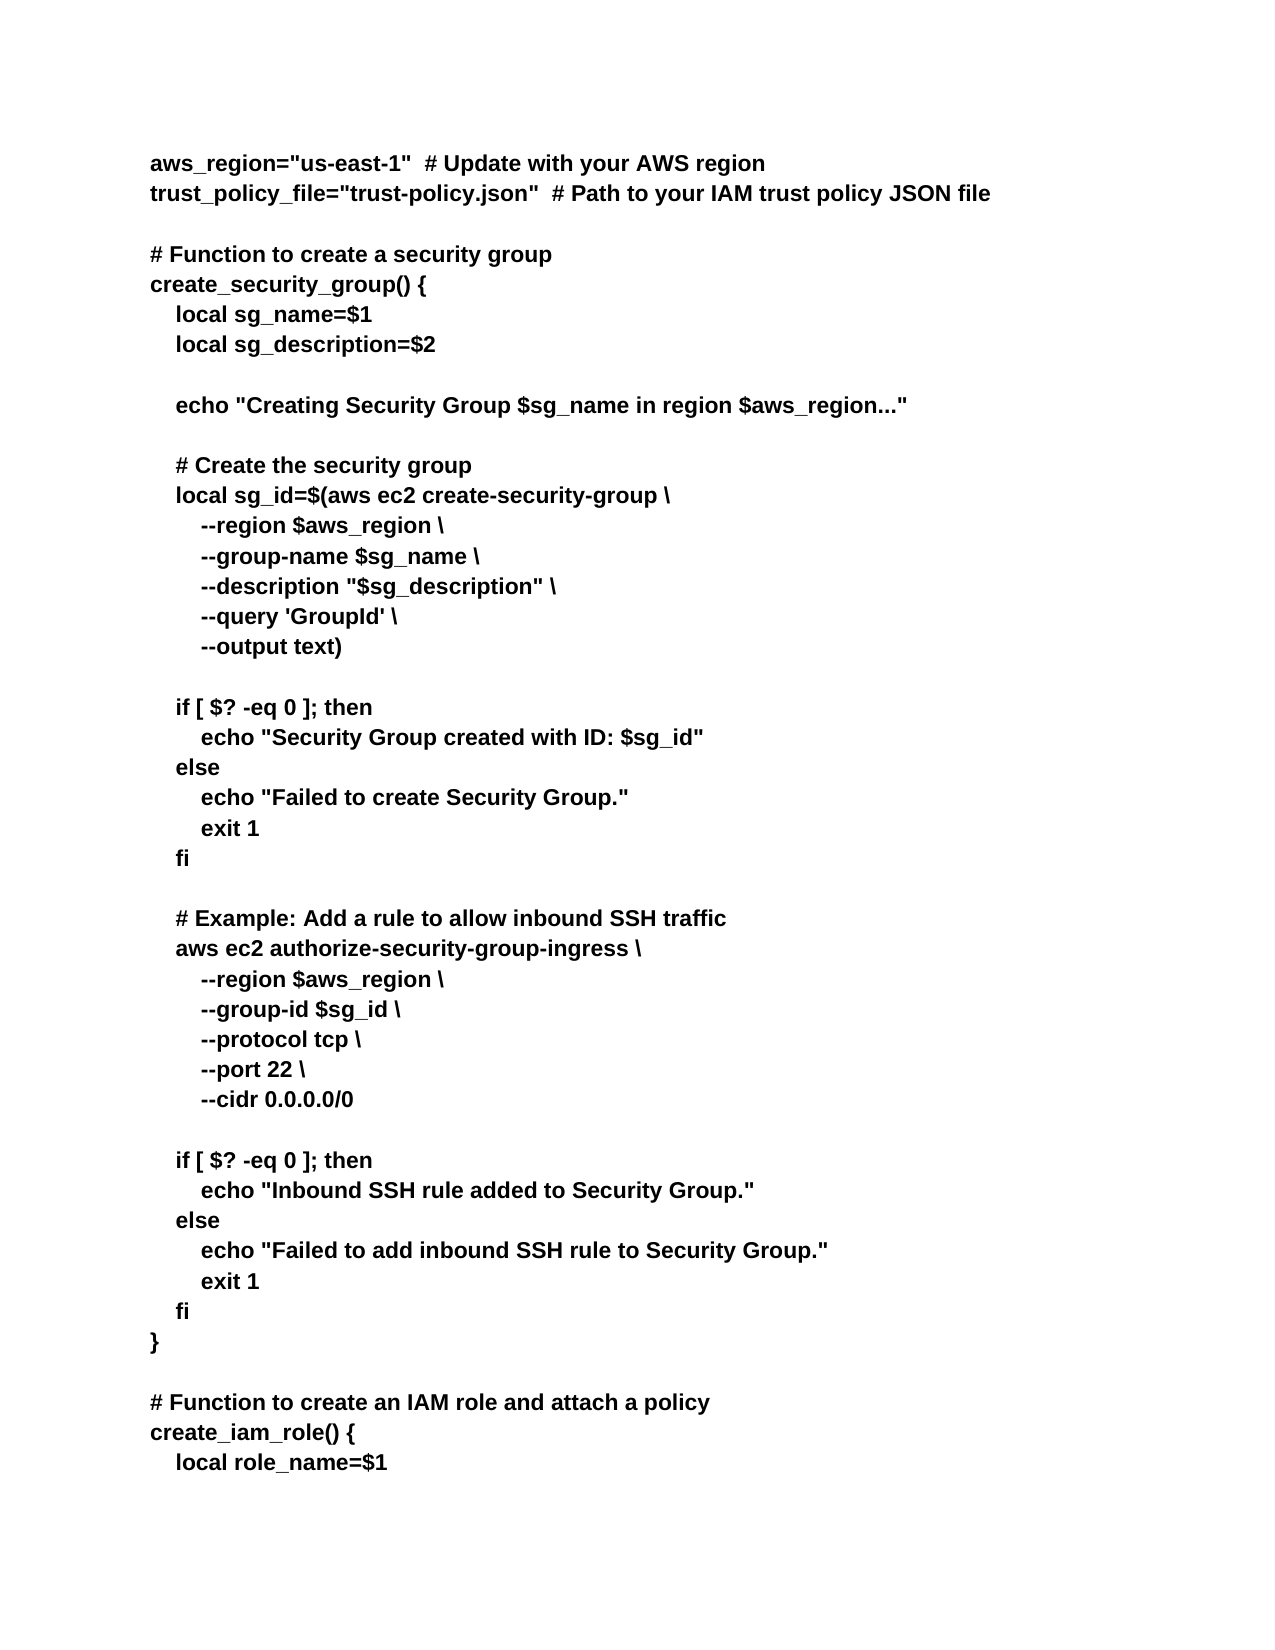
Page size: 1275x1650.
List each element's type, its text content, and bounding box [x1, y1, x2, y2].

text --query 'GroupId' \ [150, 603, 1125, 629]
text --cidr 0.0.0.0/0 [150, 1086, 1125, 1113]
text local role_name=$1 [150, 1449, 1125, 1475]
text # Create the security group [150, 452, 1125, 478]
text --region $aws_region \ [150, 966, 1125, 992]
text --description "$sg_description" \ [150, 573, 1125, 599]
text --protocol tcp \ [150, 1026, 1125, 1052]
text exit 1 [150, 1268, 1125, 1294]
text aws ec2 authorize-security-group-ingress \ [150, 935, 1125, 962]
text local sg_id=$(aws ec2 create-security-group \ [150, 482, 1125, 509]
text echo "Failed to create Security Group." [150, 784, 1125, 811]
text # Example: Add a rule to allow inbound SSH traffic [150, 905, 1125, 932]
text # Function to create an IAM role and attach a policy [150, 1388, 1125, 1415]
text fi [150, 845, 1125, 871]
text if [ $? -eq 0 ]; then [150, 1147, 1125, 1173]
text create_iam_role() { [150, 1419, 1125, 1445]
text echo "Creating Security Group $sg_name in region $aws_region..." [150, 392, 1125, 418]
text fi [150, 1298, 1125, 1324]
text } [150, 1328, 1125, 1354]
text else [150, 754, 1125, 781]
text --region $aws_region \ [150, 512, 1125, 539]
text local sg_description=$2 [150, 331, 1125, 358]
text exit 1 [150, 814, 1125, 841]
text aws_region="us-east-1" # Update with your AWS region [150, 150, 1125, 176]
text --group-name $sg_name \ [150, 543, 1125, 569]
text echo "Security Group created with ID: $sg_id" [150, 724, 1125, 750]
text local sg_name=$1 [150, 301, 1125, 327]
text trust_policy_file="trust-policy.json" # Path to your IAM trust policy JSON file [150, 180, 1125, 207]
text create_security_group() { [150, 271, 1125, 297]
text if [ $? -eq 0 ]; then [150, 694, 1125, 720]
text echo "Inbound SSH rule added to Security Group." [150, 1177, 1125, 1203]
text # Function to create a security group [150, 241, 1125, 267]
text --output text) [150, 633, 1125, 660]
text else [150, 1207, 1125, 1234]
text echo "Failed to add inbound SSH rule to Security Group." [150, 1237, 1125, 1264]
text --group-id $sg_id \ [150, 996, 1125, 1022]
text --port 22 \ [150, 1056, 1125, 1083]
